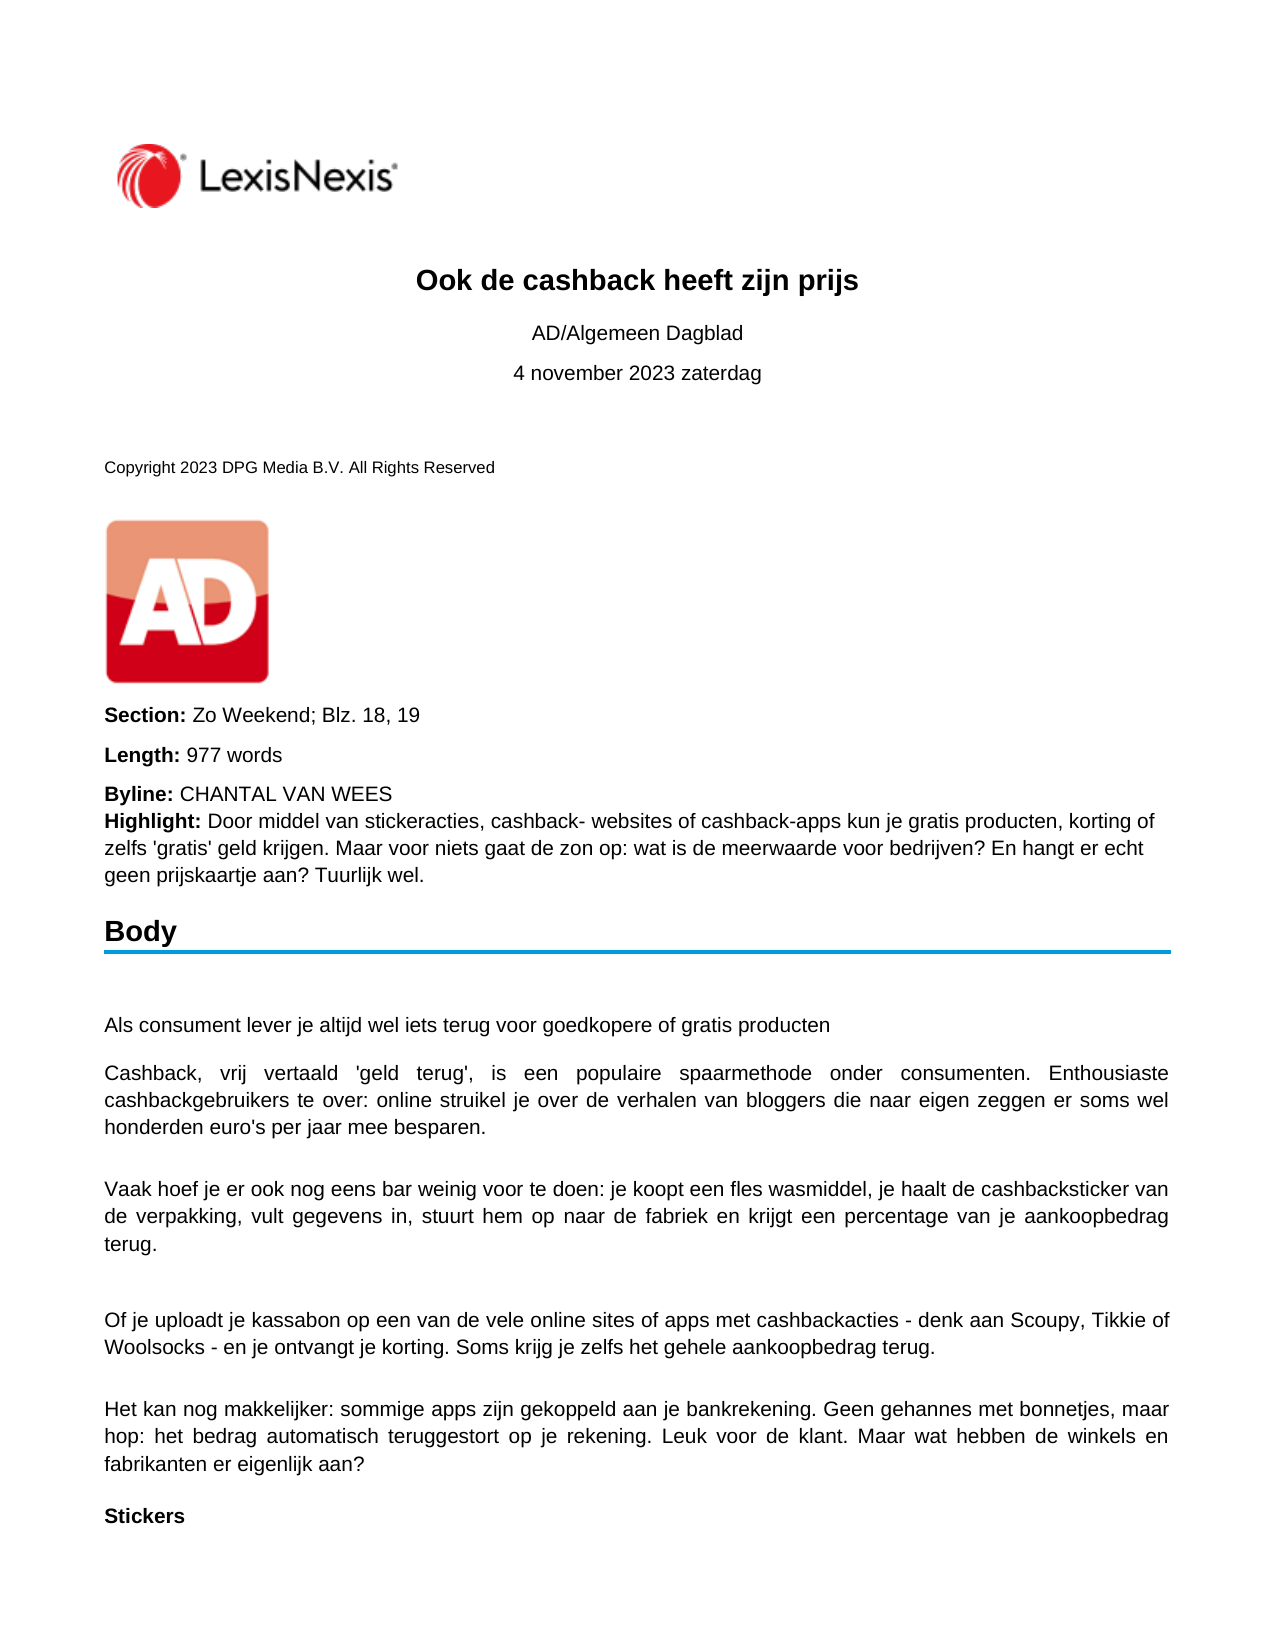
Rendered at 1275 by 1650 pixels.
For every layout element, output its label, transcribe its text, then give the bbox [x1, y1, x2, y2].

text Als consument lever je altijd wel iets terug voor goedkopere of gratis producten [104, 1010, 1171, 1037]
text AD/Algemeen Dagblad [104, 318, 1171, 345]
text Length: 977 words [104, 739, 1171, 766]
text Of je uploadt je kassabon op een van de vele online sites of apps met cashbackacties - denk aan Scoupy, Tikkie of Woolsocks - en je ontvangt je korting. Soms krijg je zelfs het gehele aankoopbedrag terug. [104, 1305, 1171, 1359]
text Stickers [104, 1500, 1171, 1527]
text Vaak hoef je er ook nog eens bar weinig voor te doen: je koopt een fles wasmiddel, je haalt de cashbacksticker van de verpakking, vult gegevens in, stuurt hem op naar de fabriek en krijgt een percentage van je aankoopbedrag terug. [104, 1174, 1171, 1255]
text Section: Zo Weekend; Blz. 18, 19 [104, 700, 1171, 727]
text 4 november 2023 zaterdag [104, 357, 1171, 384]
text Cashback, vrij vertaald 'geld terug', is een populaire spaarmethode onder consumenten. Enthousiaste cashbackgebruikers te over: online struikel je over de verhalen van bloggers die naar eigen zeggen er soms wel honderden euro's per jaar mee besparen. [104, 1058, 1171, 1139]
text Highlight: Door middel van stickeracties, cashback- websites of cashback-apps kun je gratis producten, korting of zelfs 'gratis' geld krijgen. Maar voor niets gaat de zon op: wat is de meerwaarde voor bedrijven? En hangt er echt geen prijskaartje aan? Tuurlijk wel. [104, 806, 1171, 887]
subtitle Ook de cashback heeft zijn prijs [104, 261, 1171, 297]
text Het kan nog makkelijker: sommige apps zijn gekoppeld aan je bankrekening. Geen gehannes met bonnetjes, maar hop: het bedrag automatisch teruggestort op je rekening. Leuk voor de klant. Maar wat hebben de winkels en fabrikanten er eigenlijk aan? [104, 1394, 1171, 1475]
text Copyright 2023 DPG Media B.V. All Rights Reserved [104, 426, 1171, 477]
text Body [104, 912, 1171, 948]
text Byline: CHANTAL VAN WEES [104, 779, 1171, 806]
picture [104, 144, 412, 208]
